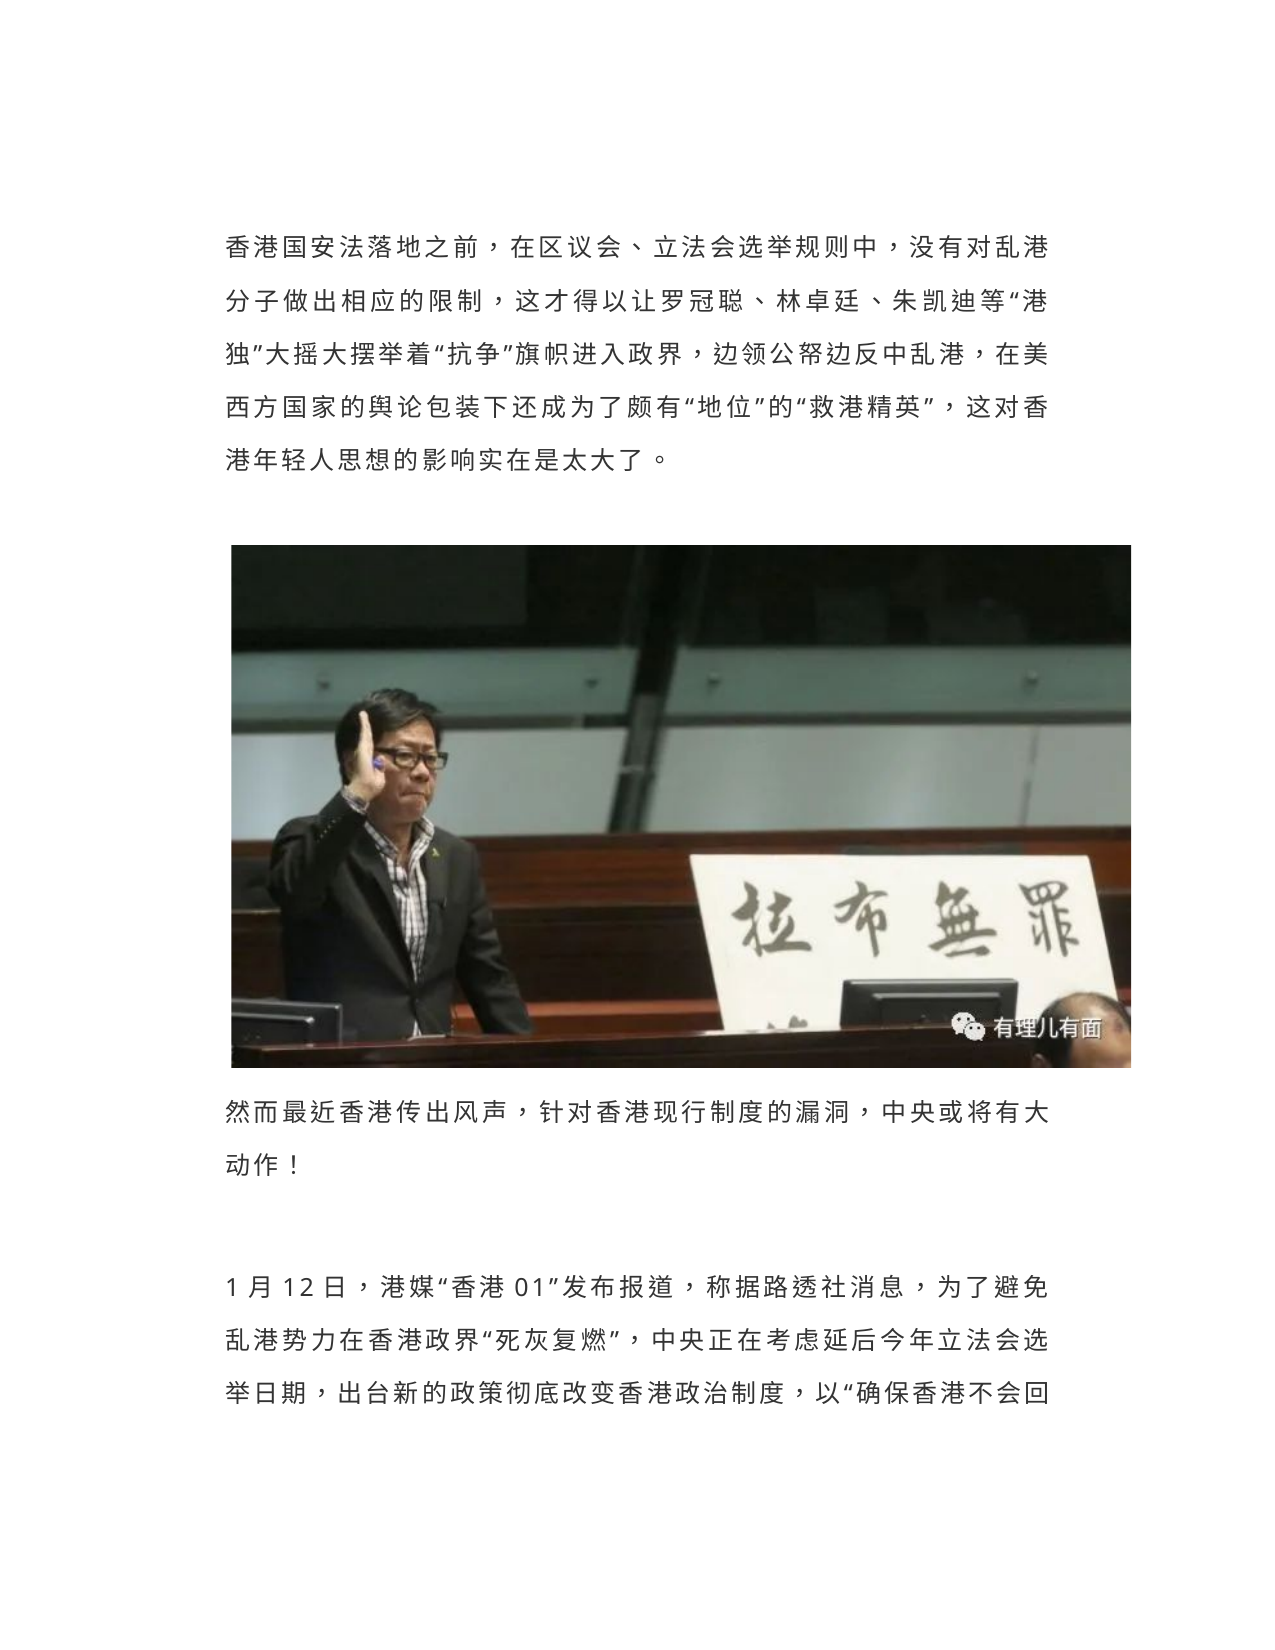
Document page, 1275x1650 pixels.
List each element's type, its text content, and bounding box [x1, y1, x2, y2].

text 然而最近香港传出风声，针对香港现行制度的漏洞，中央或将有大动作！ [225, 1075, 1050, 1181]
text 香港国安法落地之前，在区议会、立法会选举规则中，没有对乱港分子做出相应的限制，这才得以让罗冠聪、林卓廷、朱凯迪等“港独”大摇大摆举着“抗争”旗帜进入政界，边领公帑边反中乱港，在美西方国家的舆论包装下还成为了颇有“地位”的“救港精英”，这对香港年轻人思想的影响实在是太大了。 [225, 211, 1050, 477]
picture [231, 545, 1132, 1068]
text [225, 1250, 1050, 1409]
